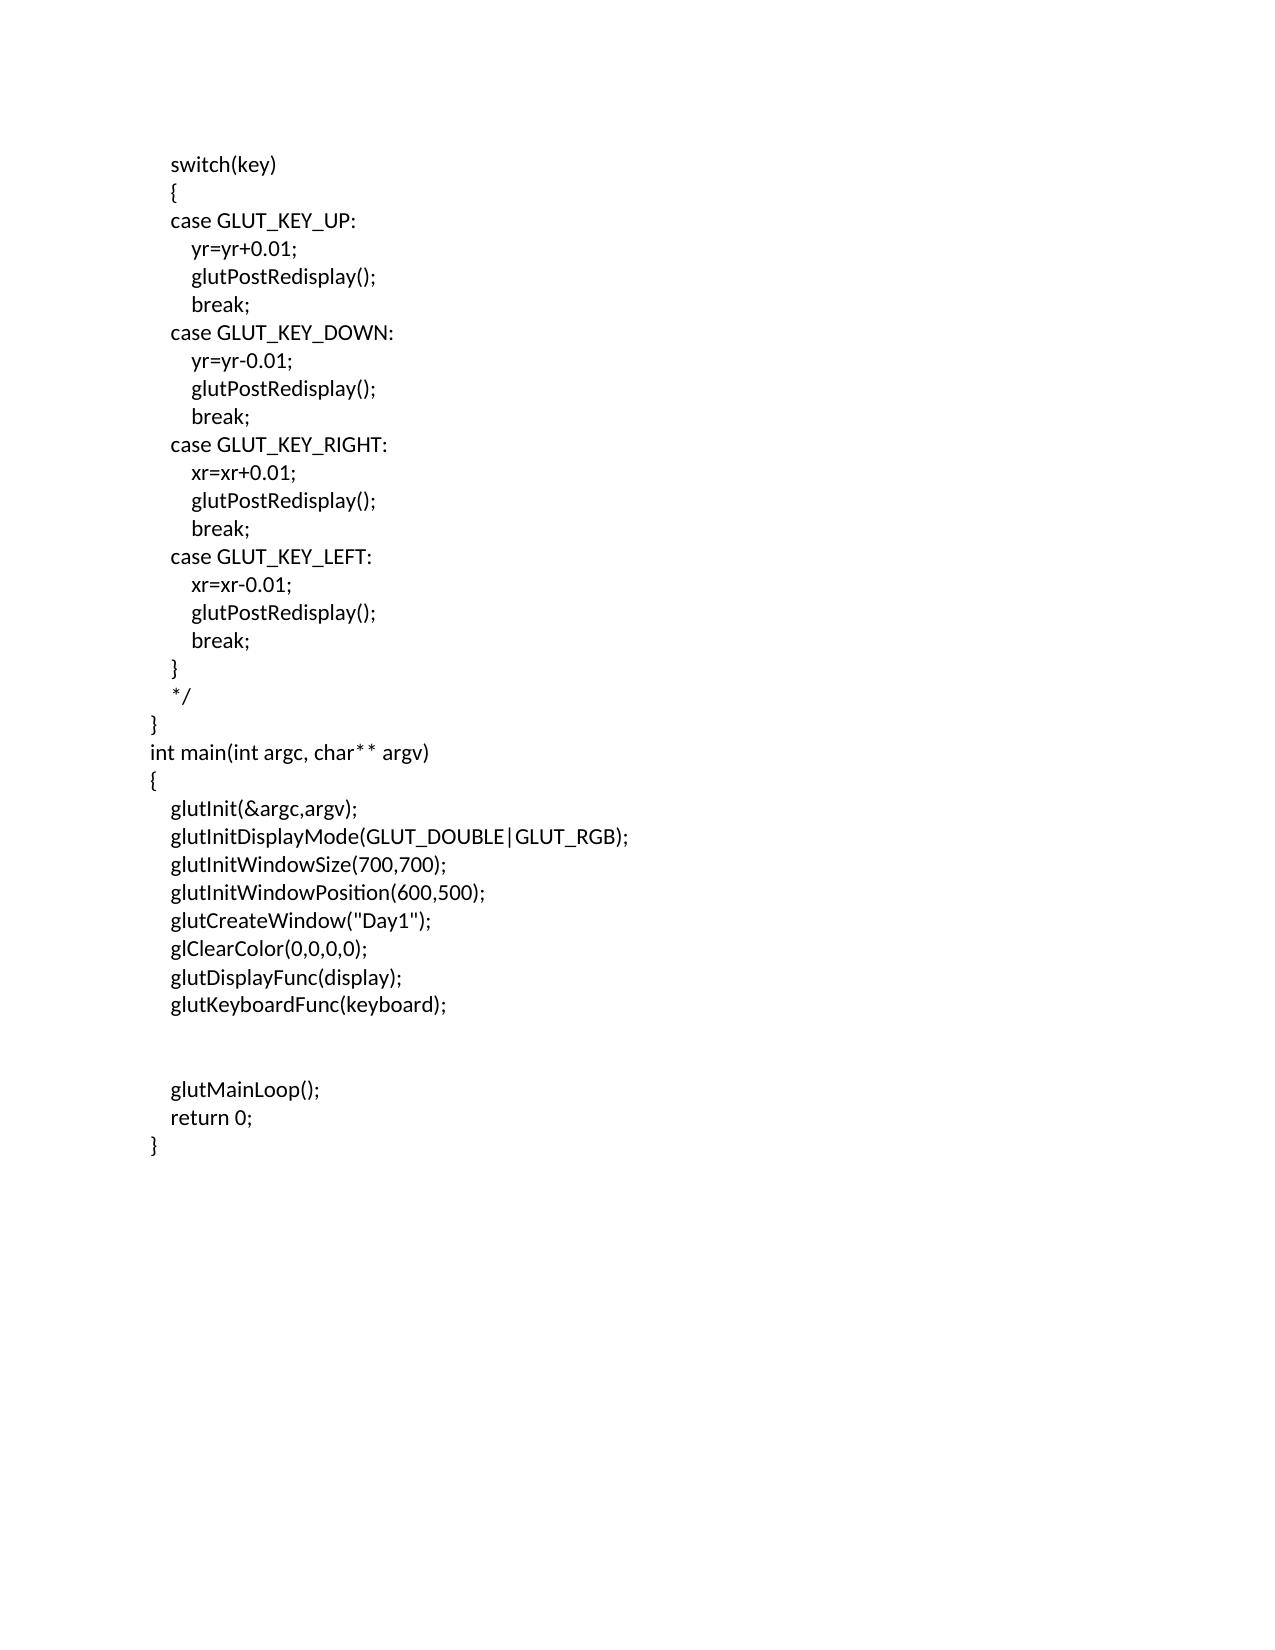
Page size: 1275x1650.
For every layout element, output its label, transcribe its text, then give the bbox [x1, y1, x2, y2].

text */ [150, 682, 1125, 710]
text } [150, 654, 1125, 682]
text break; [150, 290, 1125, 318]
text glutPostRedisplay(); [150, 262, 1125, 290]
text glutMainLoop(); [150, 1075, 1125, 1103]
text { [150, 766, 1125, 794]
text } [150, 1131, 1125, 1159]
text return 0; [150, 1103, 1125, 1131]
text glClearColor(0,0,0,0); [150, 934, 1125, 963]
text case GLUT_KEY_DOWN: [150, 318, 1125, 346]
text } [150, 710, 1125, 738]
text glutInitWindowSize(700,700); [150, 851, 1125, 878]
text glutPostRedisplay(); [150, 486, 1125, 514]
text xr=xr-0.01; [150, 570, 1125, 598]
text glutDisplayFunc(display); [150, 963, 1125, 991]
text glutCreateWindow("Day1"); [150, 907, 1125, 934]
text break; [150, 402, 1125, 430]
text case GLUT_KEY_UP: [150, 206, 1125, 234]
text xr=xr+0.01; [150, 458, 1125, 486]
text yr=yr+0.01; [150, 234, 1125, 262]
text { [150, 178, 1125, 206]
text break; [150, 514, 1125, 542]
text int main(int argc, char** argv) [150, 738, 1125, 766]
text case GLUT_KEY_RIGHT: [150, 430, 1125, 458]
text glutInit(&argc,argv); [150, 794, 1125, 822]
text yr=yr-0.01; [150, 346, 1125, 374]
text glutKeyboardFunc(keyboard); [150, 991, 1125, 1019]
text glutInitDisplayMode(GLUT_DOUBLE|GLUT_RGB); [150, 822, 1125, 851]
text glutPostRedisplay(); [150, 598, 1125, 626]
text switch(key) [150, 150, 1125, 178]
text break; [150, 626, 1125, 654]
text glutPostRedisplay(); [150, 374, 1125, 402]
text glutInitWindowPosition(600,500); [150, 878, 1125, 907]
text case GLUT_KEY_LEFT: [150, 542, 1125, 570]
